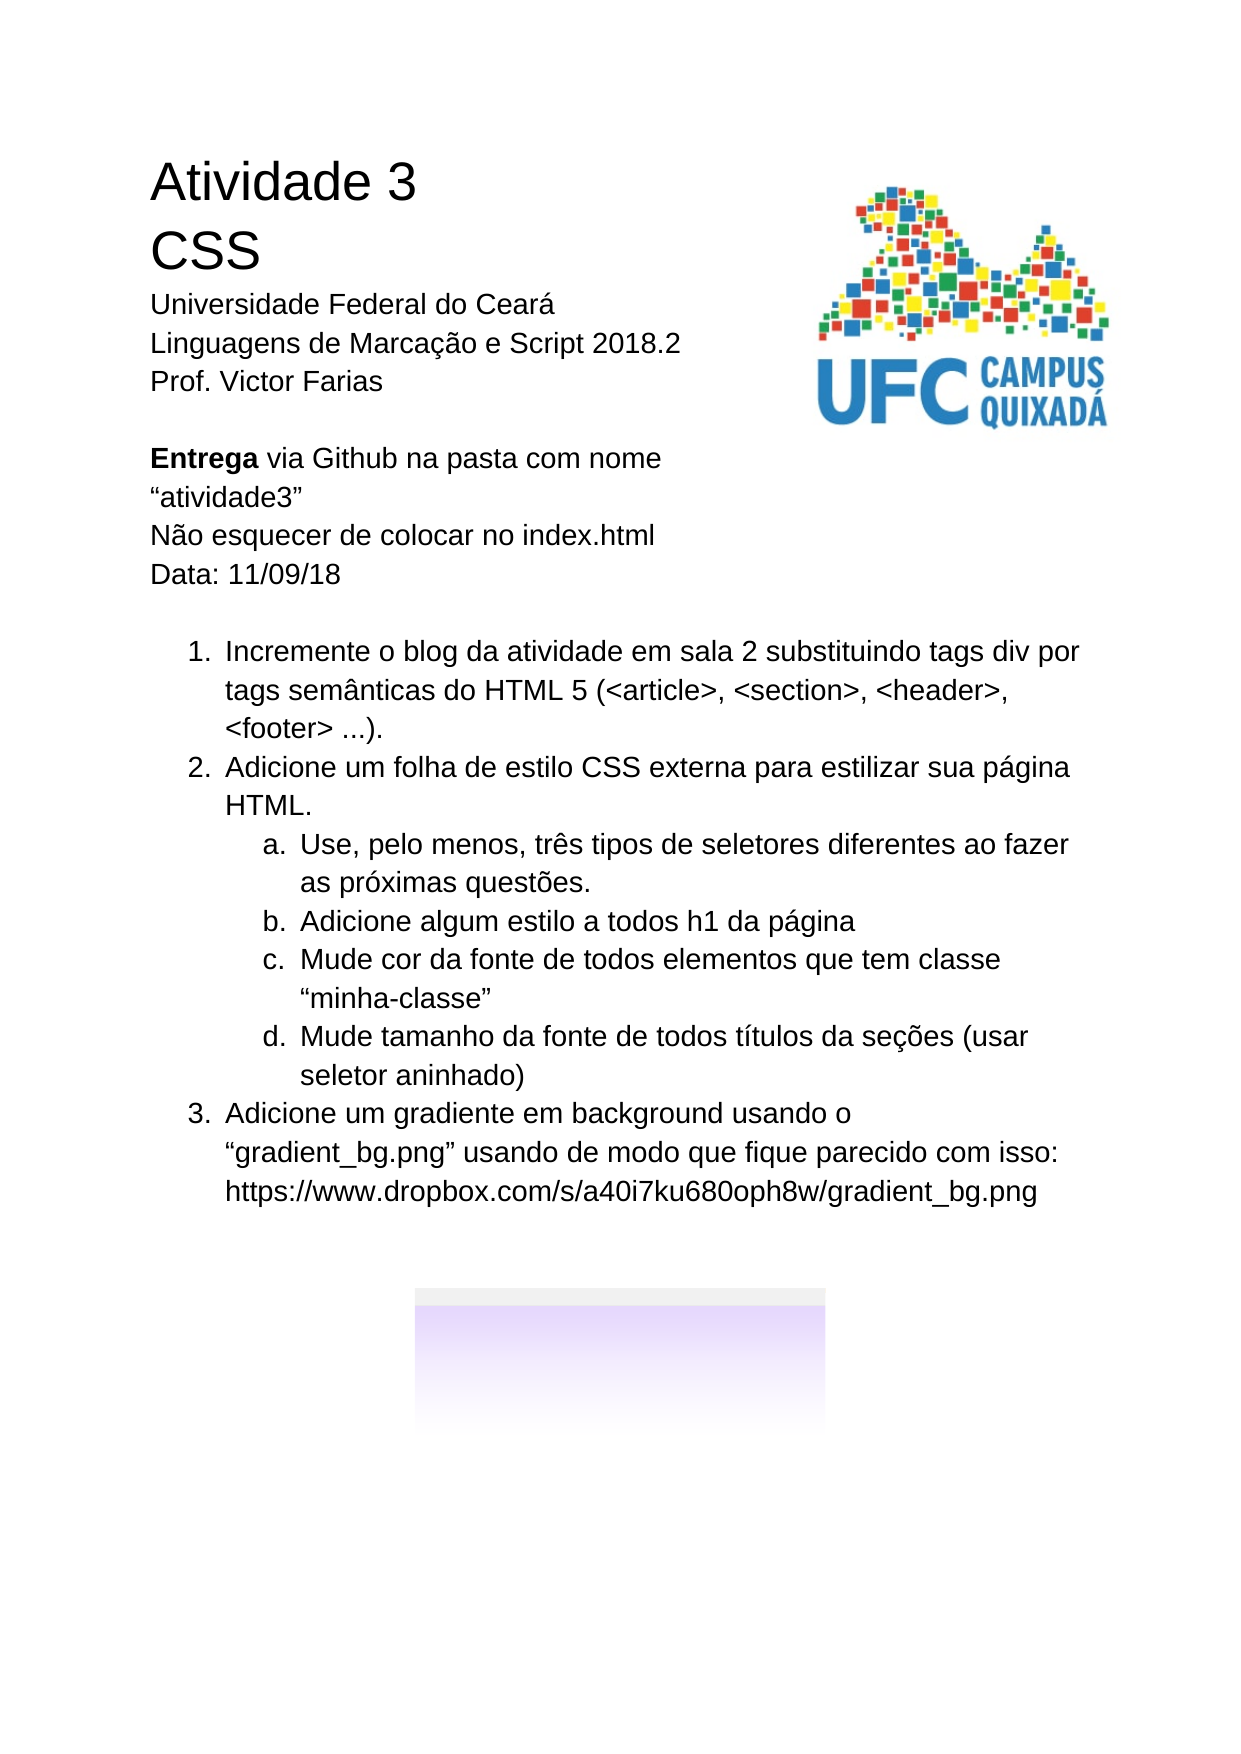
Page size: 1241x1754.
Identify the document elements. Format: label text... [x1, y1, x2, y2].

list Use, pelo menos, três tipos de seletores diferentes ao fazer as próximas questões. [262, 827, 1090, 899]
list Mude cor da fonte de todos elementos que tem classe “minha-classe” [262, 942, 1090, 1014]
text Prof. Victor Farias [150, 364, 796, 398]
text Linguagens de Marcação e Script 2018.2 [150, 326, 796, 359]
list Mude tamanho da fonte de todos títulos da seções (usar seletor aninhado) [262, 1019, 1090, 1091]
picture [414, 1288, 826, 1719]
list Incremente o blog da atividade em sala 2 substituindo tags div por tags semânticas do HTML 5 (<article>, <section>, <header>, <footer> ...). [187, 634, 1090, 744]
text Não esquecer de colocar no index.html Data: 11/09/18 [150, 518, 1090, 590]
title CSS [150, 218, 796, 281]
list Adicione um folha de estilo CSS externa para estilizar sua página HTML. [187, 749, 1090, 822]
list Adicione algum estilo a todos h1 da página [262, 904, 1090, 937]
text Entrega via Github na pasta com nome “atividade3” [150, 441, 1090, 513]
list Adicione um gradiente em background usando o “gradient_bg.png” usando de modo que fique parecido com isso: https://www.dropbox.com/s/a40i7ku680oph8w/gradient_bg.png [187, 1096, 1090, 1207]
text Universidade Federal do Ceará [150, 287, 796, 321]
picture [796, 168, 1131, 449]
title Atividade 3 [150, 150, 1090, 212]
